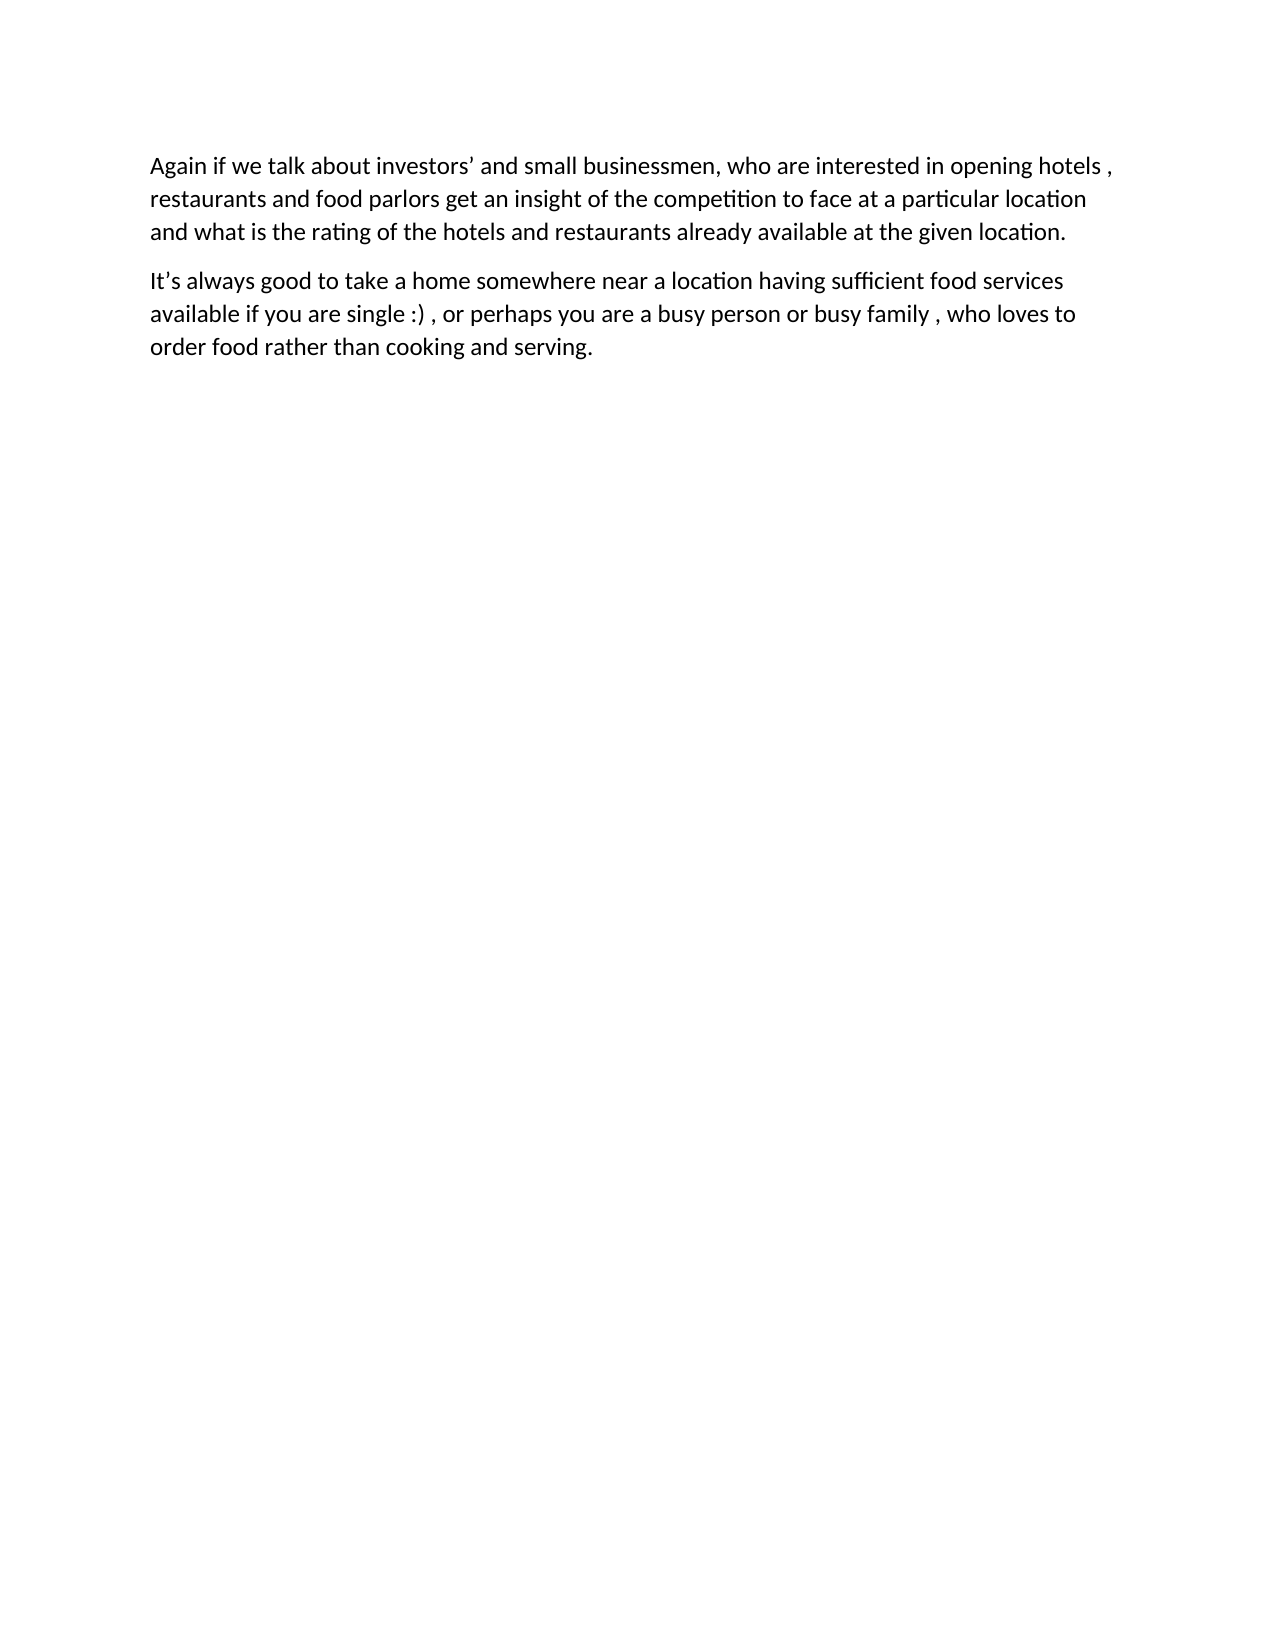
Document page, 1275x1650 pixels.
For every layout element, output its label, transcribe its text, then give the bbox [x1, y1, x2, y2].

text Again if we talk about investors’ and small businessmen, who are interested in opening hotels , restaurants and food parlors get an insight of the competition to face at a particular location and what is the rating of the hotels and restaurants already available at the given location. [150, 150, 1125, 246]
text It’s always good to take a home somewhere near a location having sufficient food services available if you are single :) , or perhaps you are a busy person or busy family , who loves to order food rather than cooking and serving. [150, 265, 1125, 362]
